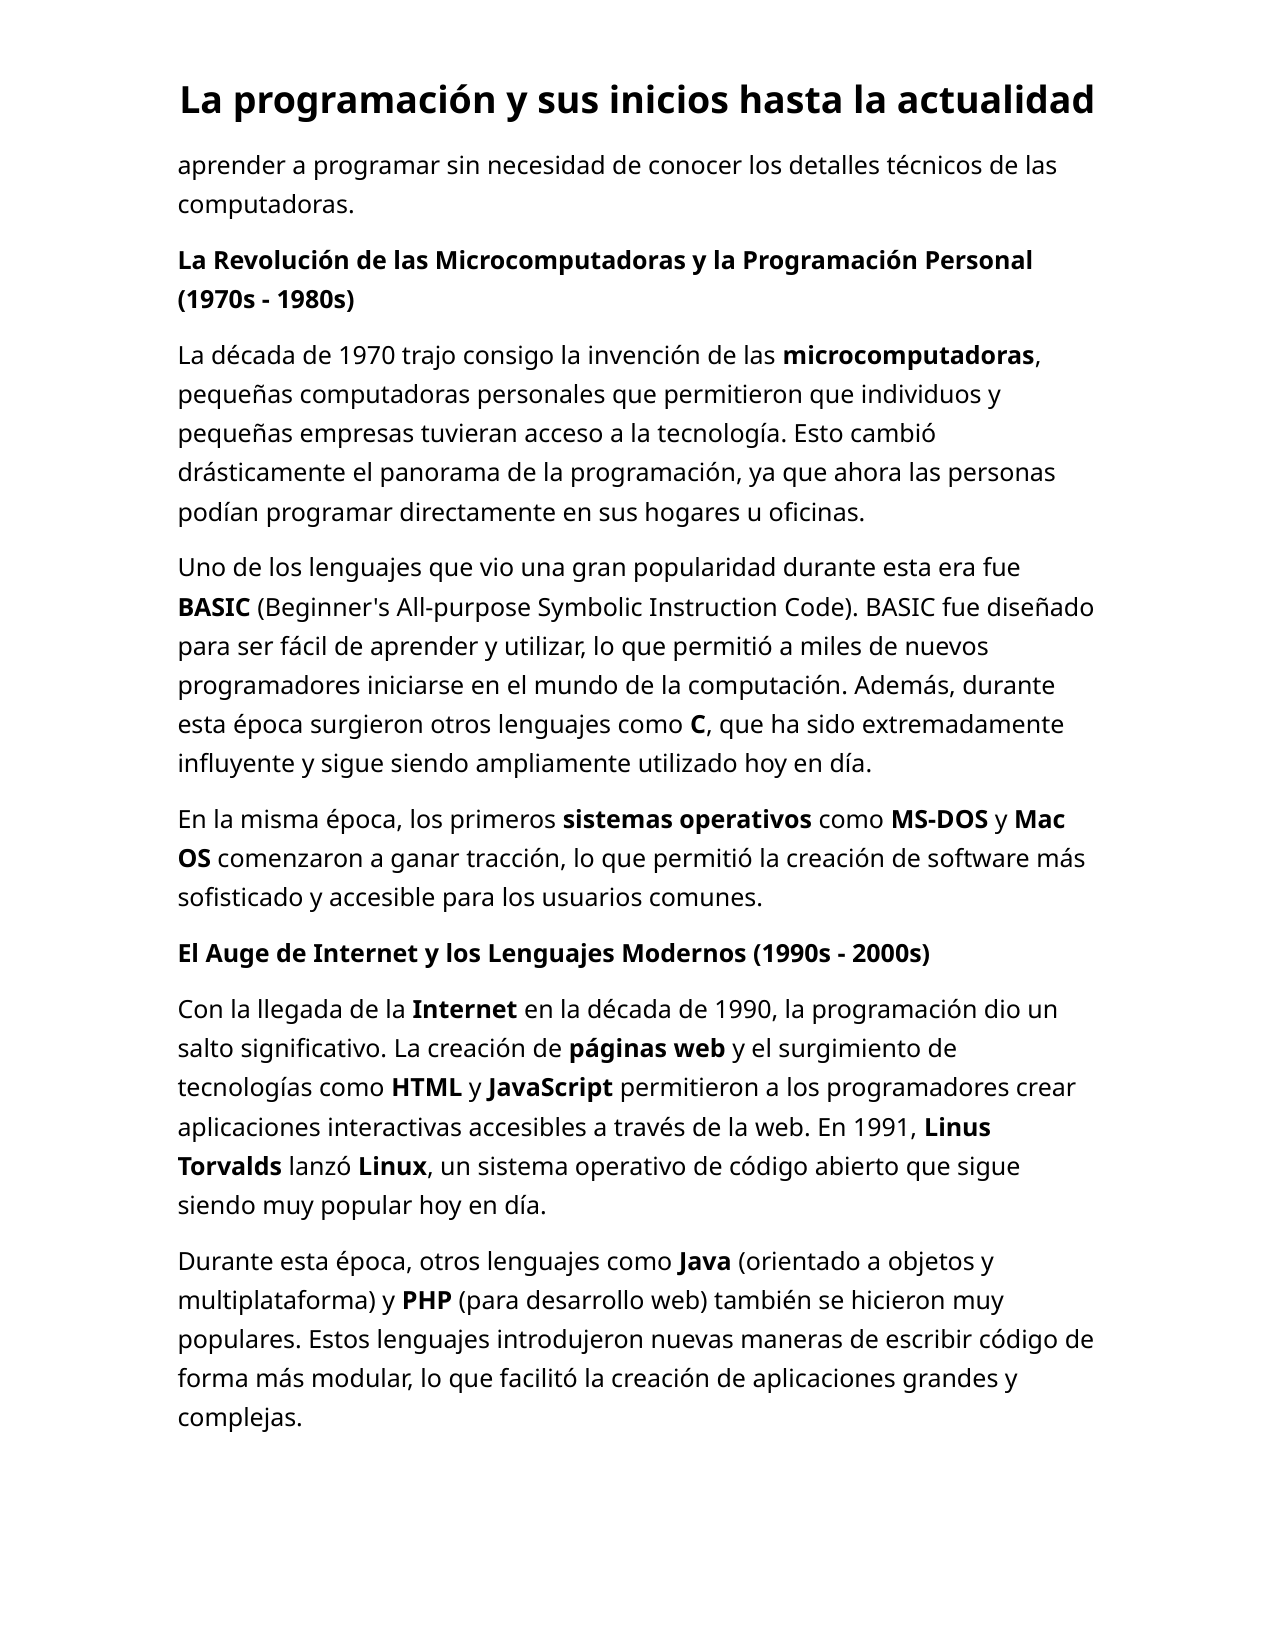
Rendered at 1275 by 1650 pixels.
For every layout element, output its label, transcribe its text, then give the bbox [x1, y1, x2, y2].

text La Revolución de las Microcomputadoras y la Programación Personal (1970s - 1980s) [177, 243, 1098, 316]
text El Auge de Internet y los Lenguajes Modernos (1990s - 2000s) [177, 936, 1098, 970]
text Con la llegada de la Internet en la década de 1990, la programación dio un salto significativo. La creación de páginas web y el surgimiento de tecnologías como HTML y JavaScript permitieron a los programadores crear aplicaciones interactivas accesibles a través de la web. En 1991, Linus Torvalds lanzó Linux, un sistema operativo de código abierto que sigue siendo muy popular hoy en día. [177, 992, 1098, 1222]
text La década de 1970 trajo consigo la invención de las microcomputadoras, pequeñas computadoras personales que permitieron que individuos y pequeñas empresas tuvieran acceso a la tecnología. Esto cambió drásticamente el panorama de la programación, ya que ahora las personas podían programar directamente en sus hogares u oficinas. [177, 338, 1098, 528]
text Durante esta época, otros lenguajes como Java (orientado a objetos y multiplataforma) y PHP (para desarrollo web) también se hicieron muy populares. Estos lenguajes introdujeron nuevas maneras de escribir código de forma más modular, lo que facilitó la creación de aplicaciones grandes y complejas. [177, 1243, 1098, 1434]
text En la misma época, los primeros sistemas operativos como MS-DOS y Mac OS comenzaron a ganar tracción, lo que permitió la creación de software más sofisticado y accesible para los usuarios comunes. [177, 802, 1098, 914]
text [177, 148, 1098, 221]
text Uno de los lenguajes que vio una gran popularidad durante esta era fue BASIC (Beginner's All-purpose Symbolic Instruction Code). BASIC fue diseñado para ser fácil de aprender y utilizar, lo que permitió a miles de nuevos programadores iniciarse en el mundo de la computación. Además, durante esta época surgieron otros lenguajes como C, que ha sido extremadamente influyente y sigue siendo ampliamente utilizado hoy en día. [177, 550, 1098, 780]
